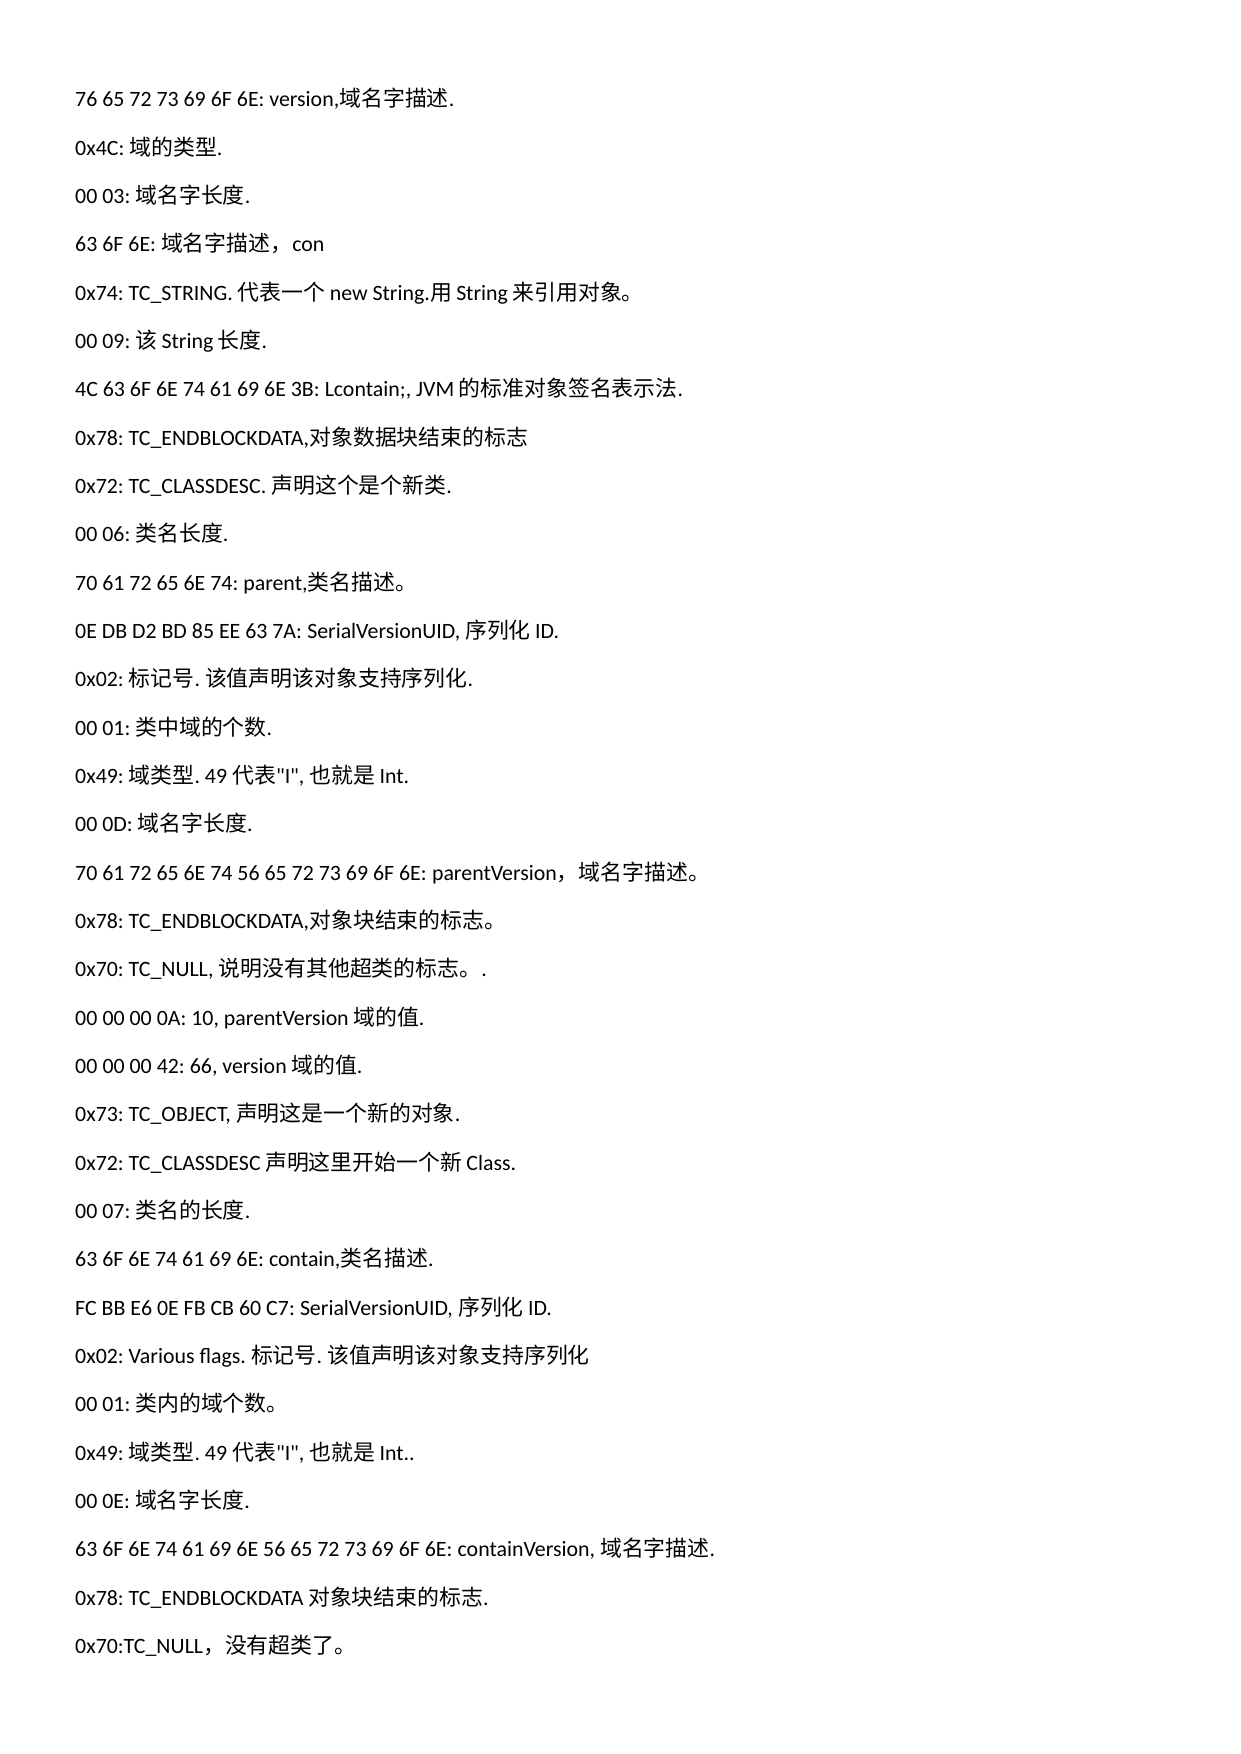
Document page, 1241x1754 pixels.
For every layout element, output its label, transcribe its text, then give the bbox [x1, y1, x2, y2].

list 0x02: 标记号. 该值声明该对象支持序列化. [75, 661, 1165, 693]
list 0x73: TC_OBJECT, 声明这是一个新的对象. [75, 1096, 1165, 1128]
list 0x49: 域类型. 49 代表"I", 也就是Int. [75, 757, 1165, 790]
list 00 06: 类名长度. [75, 516, 1165, 548]
list 0x02: Various flags. 标记号. 该值声明该对象支持序列化 [75, 1337, 1165, 1370]
list 0x72: TC_CLASSDESC. 声明这个是个新类. [75, 467, 1165, 500]
list 4C 63 6F 6E 74 61 69 6E 3B: Lcontain;, JVM的标准对象签名表示法. [75, 371, 1165, 403]
list 00 01: 类中域的个数. [75, 709, 1165, 742]
list 0x78: TC_ENDBLOCKDATA,对象块结束的标志。 [75, 902, 1165, 935]
list 0x49: 域类型. 49 代表"I", 也就是Int.. [75, 1434, 1165, 1467]
list 63 6F 6E 74 61 69 6E 56 65 72 73 69 6F 6E: containVersion, 域名字描述. [75, 1531, 1165, 1563]
list 00 03: 域名字长度. [75, 177, 1165, 210]
list 63 6F 6E: 域名字描述，con [75, 226, 1165, 258]
list 00 00 00 42: 66, version域的值. [75, 1047, 1165, 1080]
list 0x78: TC_ENDBLOCKDATA,对象数据块结束的标志 [75, 419, 1165, 452]
list 00 07: 类名的长度. [75, 1192, 1165, 1225]
list 00 0D: 域名字长度. [75, 806, 1165, 838]
list FC BB E6 0E FB CB 60 C7: SerialVersionUID, 序列化ID. [75, 1289, 1165, 1322]
list 00 09: 该String长度. [75, 322, 1165, 355]
list 0x70: TC_NULL, 说明没有其他超类的标志。. [75, 951, 1165, 983]
list 0x4C: 域的类型. [75, 129, 1165, 162]
list 00 0E: 域名字长度. [75, 1482, 1165, 1515]
list 70 61 72 65 6E 74 56 65 72 73 69 6F 6E: parentVersion，域名字描述。 [75, 854, 1165, 887]
list 00 01: 类内的域个数。 [75, 1386, 1165, 1418]
list 0x78: TC_ENDBLOCKDATA对象块结束的标志. [75, 1579, 1165, 1612]
list 0x74: TC_STRING. 代表一个new String.用String来引用对象。 [75, 274, 1165, 307]
list 70 61 72 65 6E 74: parent,类名描述。 [75, 564, 1165, 597]
list 00 00 00 0A: 10, parentVersion域的值. [75, 999, 1165, 1032]
list 0x70:TC_NULL，没有超类了。 [75, 1627, 1165, 1660]
list 63 6F 6E 74 61 69 6E: contain,类名描述. [75, 1241, 1165, 1273]
list 0x72: TC_CLASSDESC声明这里开始一个新Class. [75, 1144, 1165, 1177]
list 0E DB D2 BD 85 EE 63 7A: SerialVersionUID, 序列化ID. [75, 612, 1165, 645]
list 76 65 72 73 69 6F 6E: version,域名字描述. [75, 81, 1165, 113]
